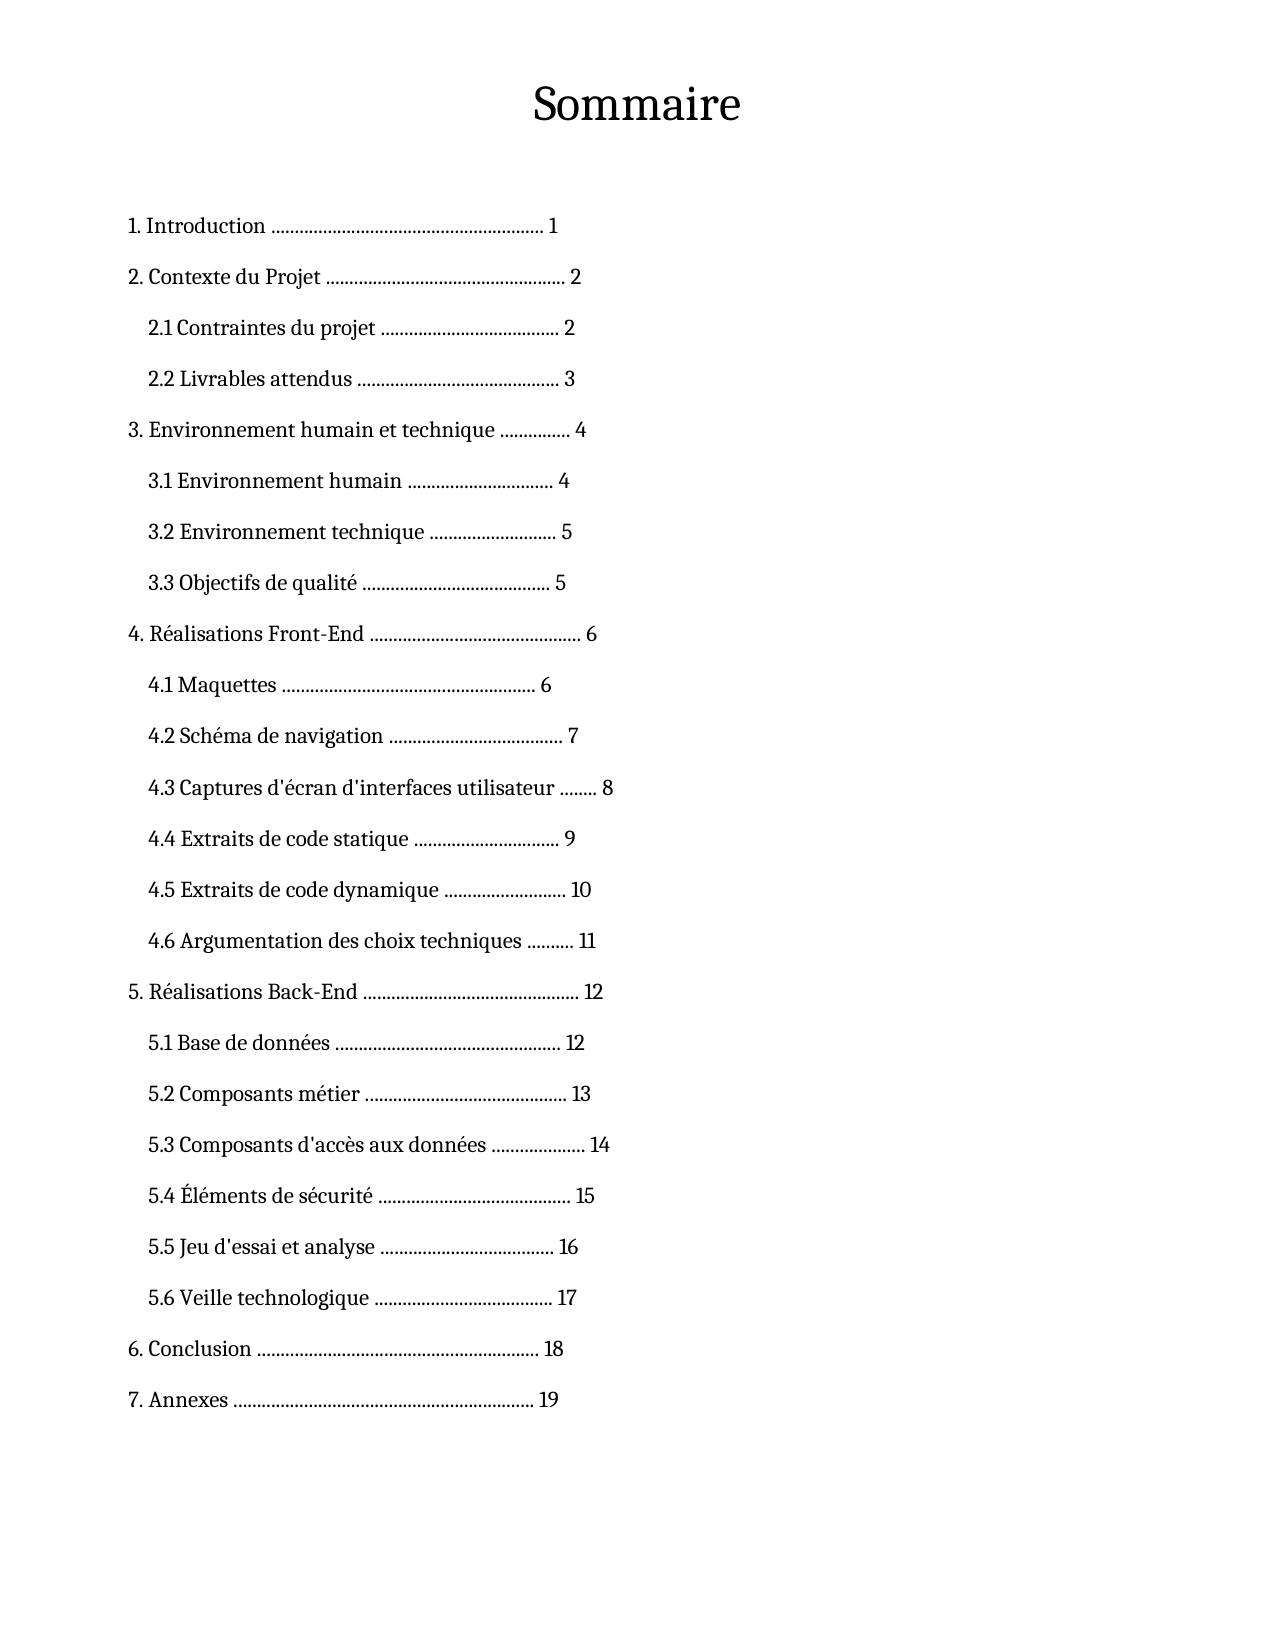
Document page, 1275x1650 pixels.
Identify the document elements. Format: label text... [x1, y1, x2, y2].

text 4.3 Captures d'écran d'interfaces utilisateur ........ 8 [128, 774, 1200, 801]
text 5.6 Veille technologique ...................................... 17 [128, 1285, 1200, 1311]
text 5. Réalisations Back-End .............................................. 12 [128, 978, 1200, 1005]
text 7. Annexes ................................................................ 19 [128, 1387, 1200, 1413]
text 4. Réalisations Front-End ............................................. 6 [128, 621, 1200, 648]
text 4.5 Extraits de code dynamique .......................... 10 [128, 876, 1200, 903]
text 2.2 Livrables attendus ........................................... 3 [128, 366, 1200, 392]
text 6. Conclusion ............................................................ 18 [128, 1336, 1200, 1362]
text 3.3 Objectifs de qualité ........................................ 5 [128, 570, 1200, 597]
text 5.3 Composants d'accès aux données .................... 14 [128, 1132, 1200, 1158]
text 3. Environnement humain et technique ............... 4 [128, 417, 1200, 443]
text 4.4 Extraits de code statique ............................... 9 [128, 825, 1200, 852]
text 1. Introduction .......................................................... 1 [128, 213, 1200, 239]
text 5.5 Jeu d'essai et analyse ..................................... 16 [128, 1234, 1200, 1260]
text 4.6 Argumentation des choix techniques .......... 11 [128, 927, 1200, 954]
text 3.1 Environnement humain ............................... 4 [128, 468, 1200, 494]
text 5.4 Éléments de sécurité ......................................... 15 [128, 1183, 1200, 1209]
text 2.1 Contraintes du projet ...................................... 2 [128, 315, 1200, 341]
text 4.2 Schéma de navigation ..................................... 7 [128, 723, 1200, 750]
text 4.1 Maquettes ...................................................... 6 [128, 672, 1200, 699]
text 2. Contexte du Projet ................................................... 2 [128, 264, 1200, 290]
text 5.1 Base de données ................................................ 12 [128, 1029, 1200, 1056]
text 5.2 Composants métier ........................................... 13 [128, 1081, 1200, 1107]
text Sommaire [75, 75, 1200, 132]
text 3.2 Environnement technique ........................... 5 [128, 519, 1200, 546]
